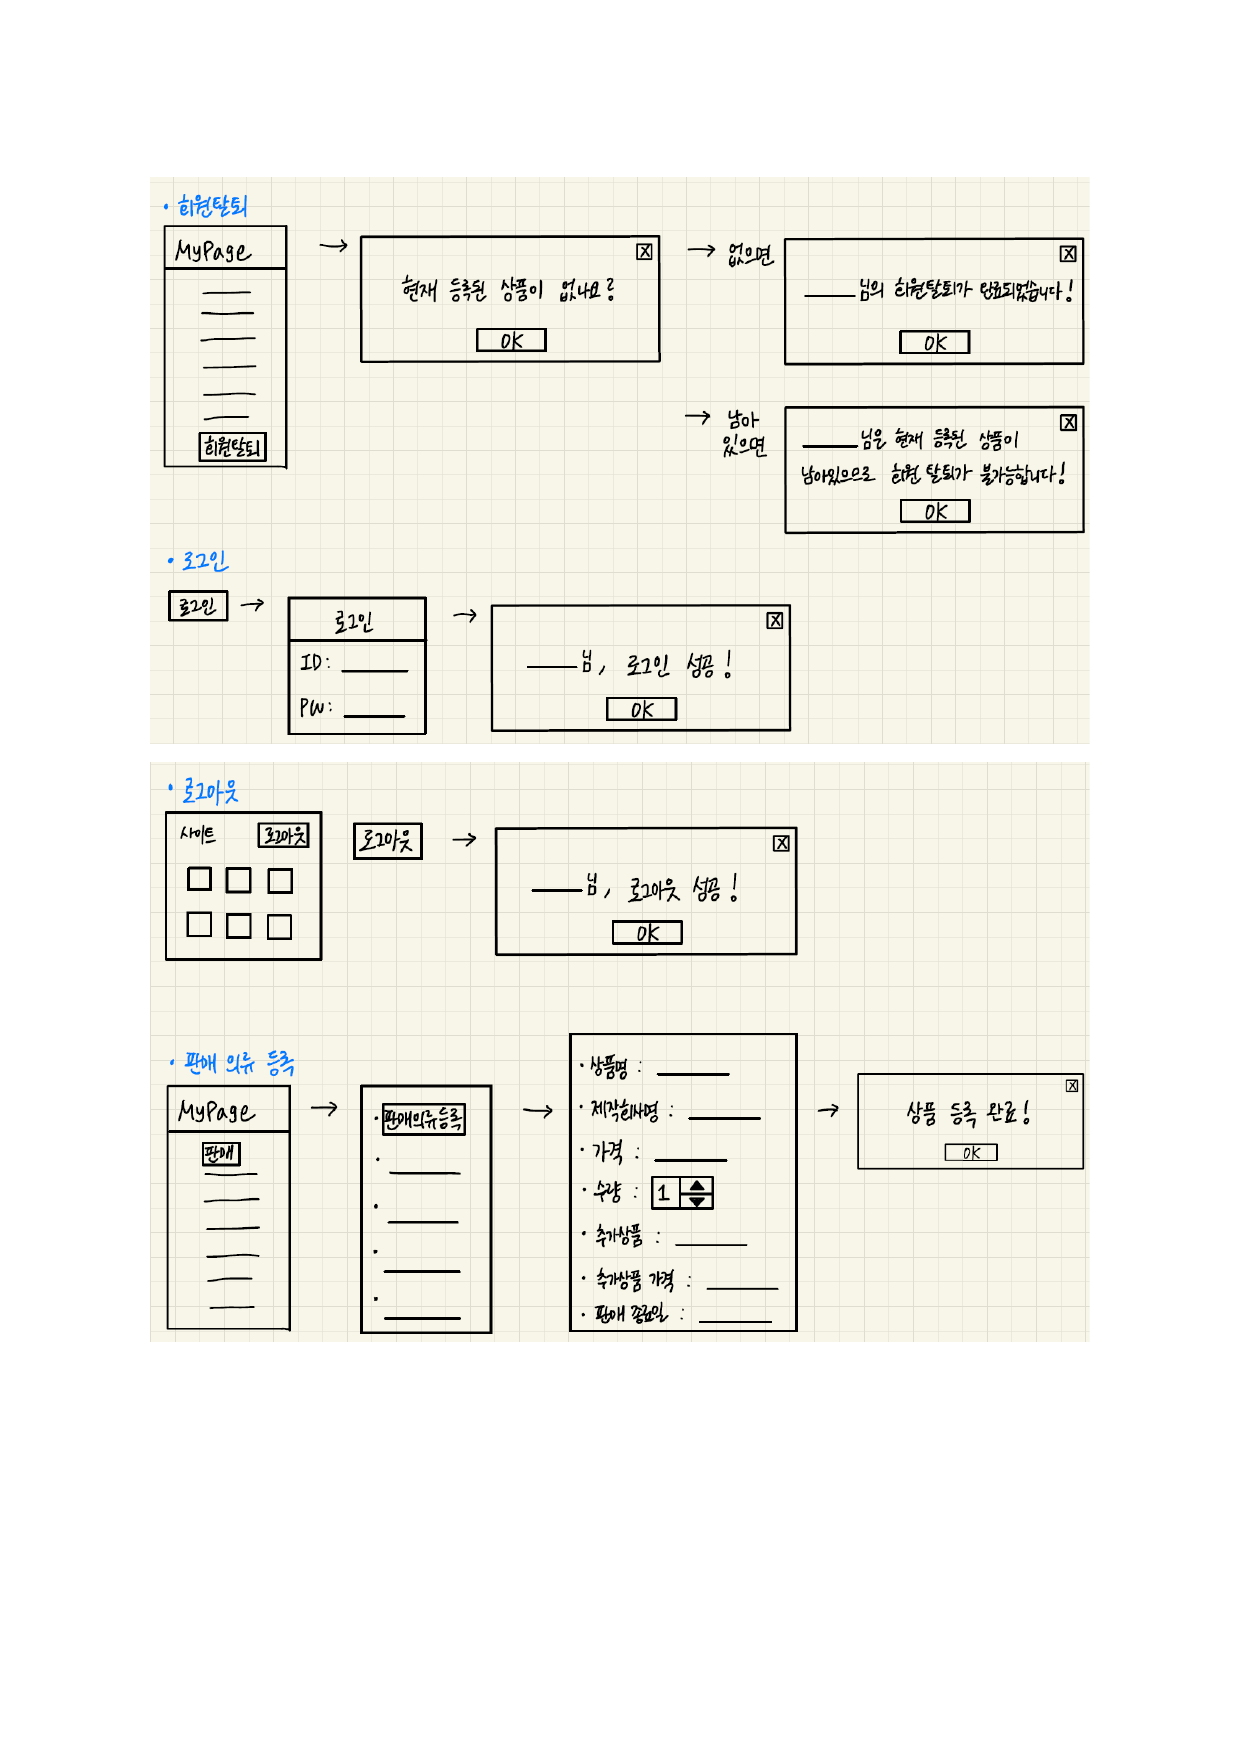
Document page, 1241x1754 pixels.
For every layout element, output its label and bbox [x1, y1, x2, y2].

picture [150, 762, 1090, 1342]
picture [150, 177, 1090, 744]
